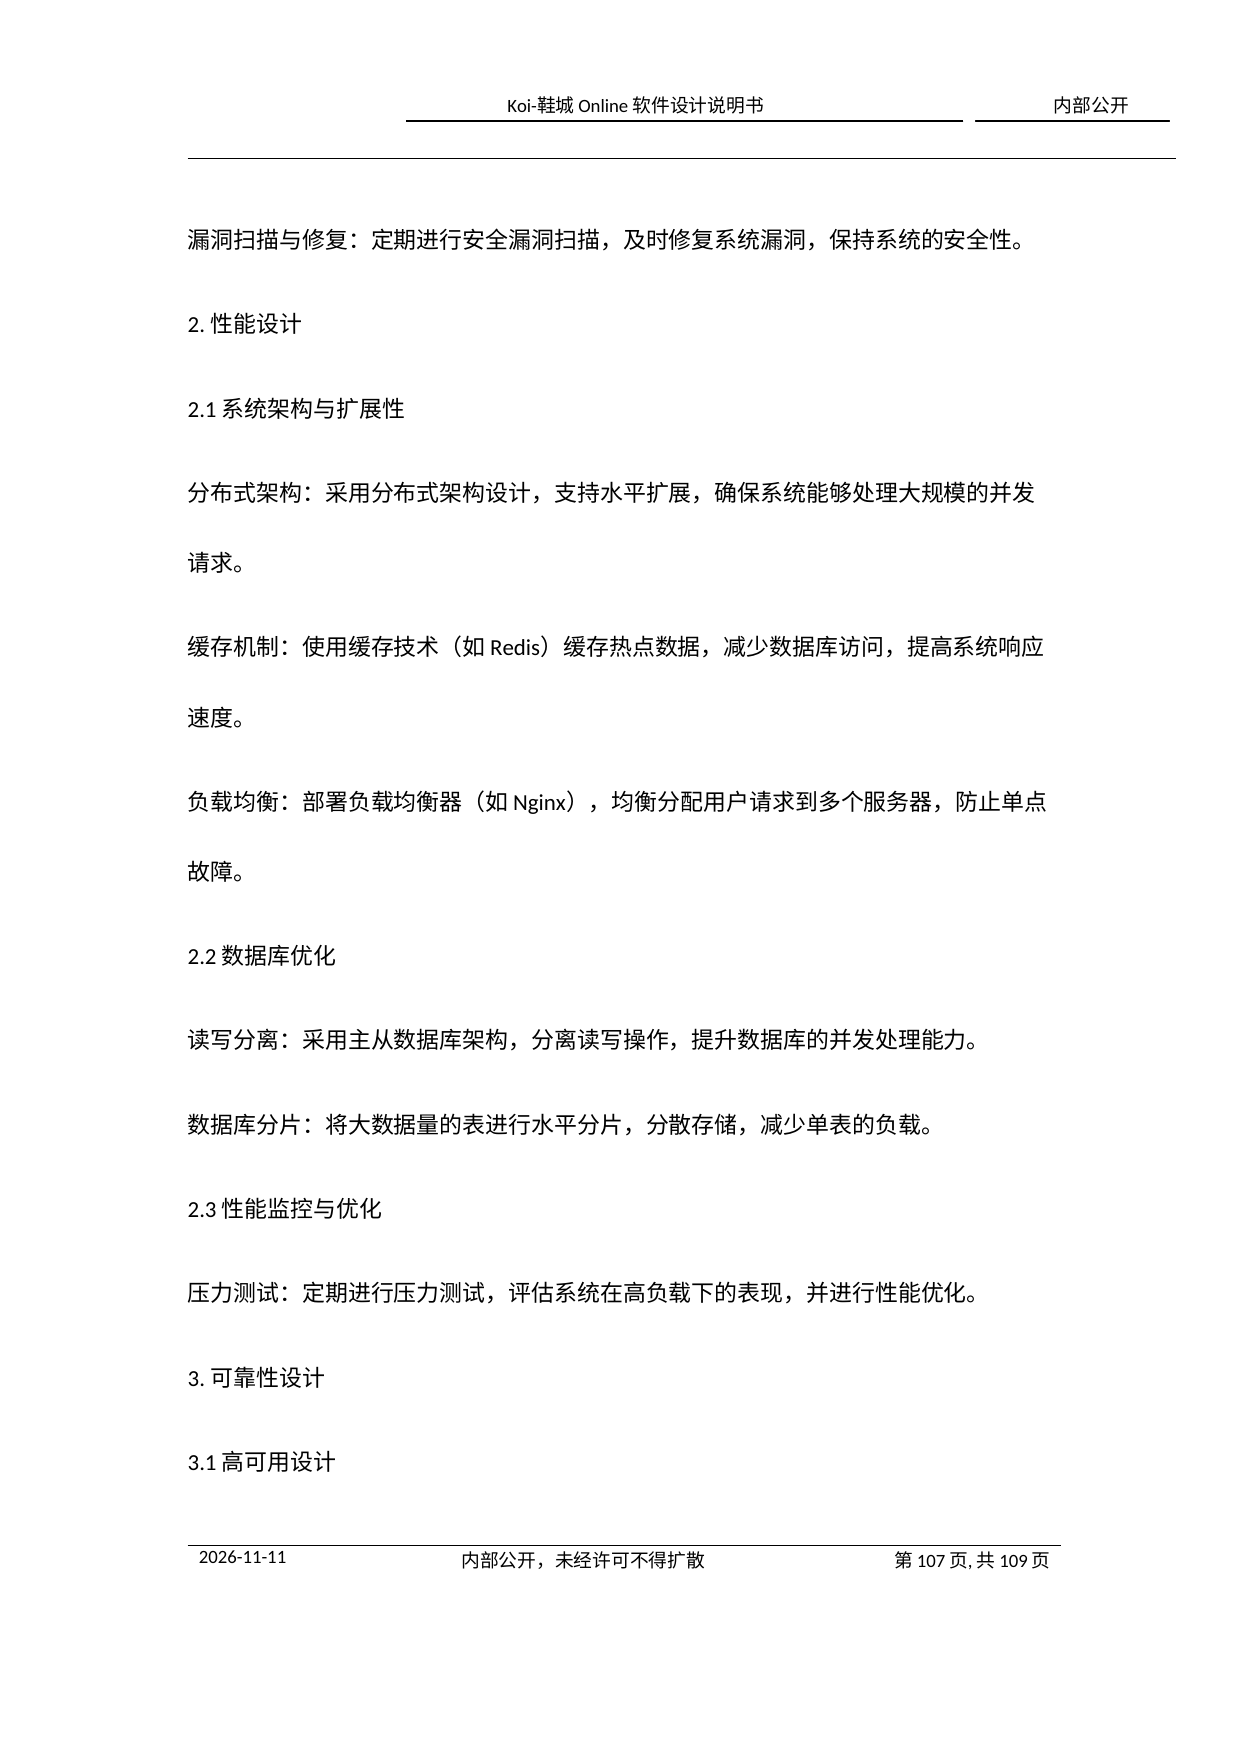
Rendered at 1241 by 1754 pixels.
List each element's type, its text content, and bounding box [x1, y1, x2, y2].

text 负载均衡：部署负载均衡器（如Nginx），均衡分配用户请求到多个服务器，防止单点故障。 [187, 768, 1053, 903]
text 3. 可靠性设计 [187, 1343, 1053, 1408]
text 数据库分片：将大数据量的表进行水平分片，分散存储，减少单表的负载。 [187, 1091, 1053, 1156]
text 2.3 性能监控与优化 [187, 1175, 1053, 1240]
text 2. 性能设计 [187, 291, 1053, 356]
text 读写分离：采用主从数据库架构，分离读写操作，提升数据库的并发处理能力。 [187, 1006, 1053, 1071]
text 漏洞扫描与修复：定期进行安全漏洞扫描，及时修复系统漏洞，保持系统的安全性。 [187, 206, 1053, 271]
text 2.2 数据库优化 [187, 922, 1053, 987]
text 缓存机制：使用缓存技术（如Redis）缓存热点数据，减少数据库访问，提高系统响应速度。 [187, 613, 1053, 748]
text 压力测试：定期进行压力测试，评估系统在高负载下的表现，并进行性能优化。 [187, 1259, 1053, 1324]
text 2.1 系统架构与扩展性 [187, 375, 1053, 440]
text 3.1 高可用设计 [187, 1428, 1053, 1493]
text 分布式架构：采用分布式架构设计，支持水平扩展，确保系统能够处理大规模的并发请求。 [187, 459, 1053, 594]
